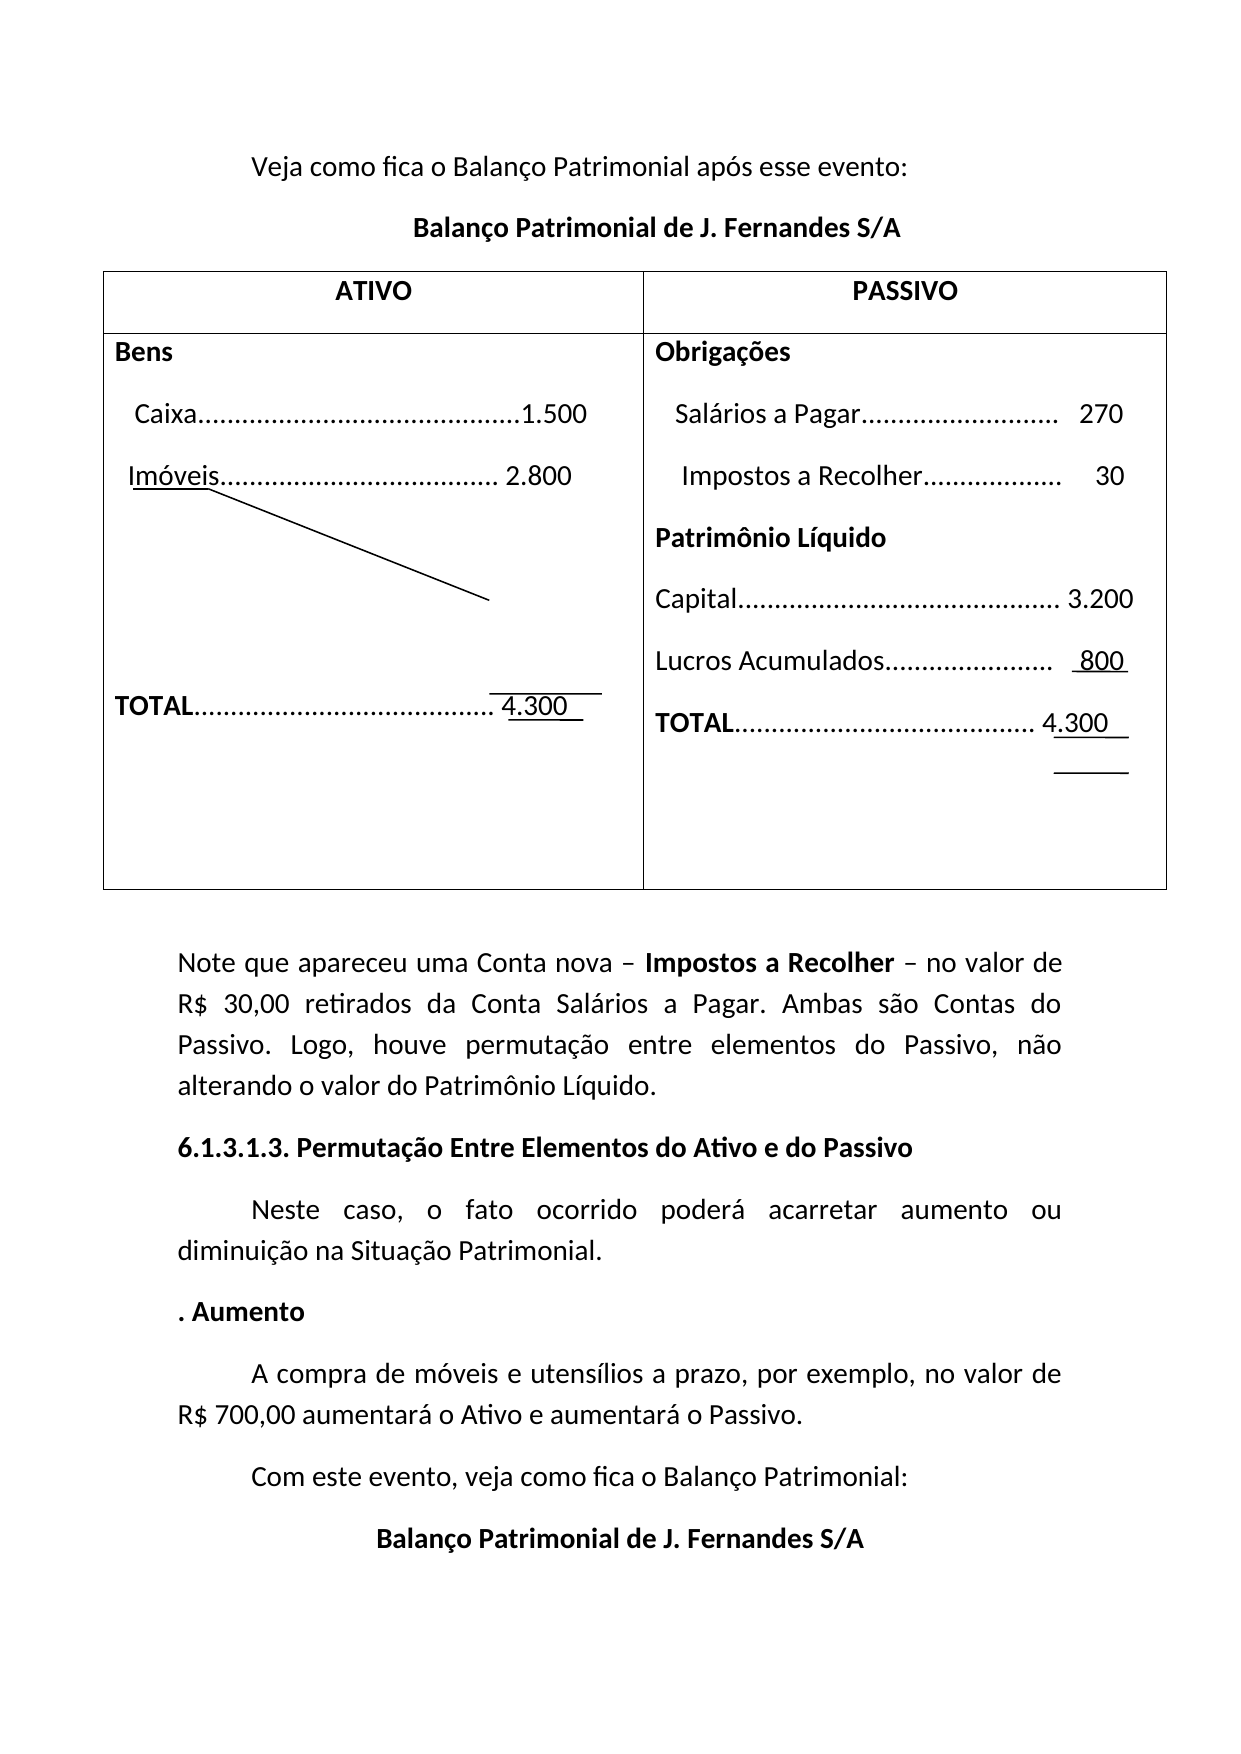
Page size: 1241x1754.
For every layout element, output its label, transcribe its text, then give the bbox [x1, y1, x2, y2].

table_cell Bens Caixa............................................1.500 Imóveis...................................... 2.800 TOTAL......................................... 4.300 [104, 334, 643, 889]
table_header PASSIVO [644, 272, 1166, 332]
text Veja como fica o Balanço Patrimonial após esse evento: [177, 148, 1063, 183]
table_header ATIVO [104, 272, 643, 332]
text A compra de móveis e utensílios a prazo, por exemplo, no valor de R$ 700,00 aumentará o Ativo e aumentará o Passivo. [177, 1355, 1063, 1432]
text Neste caso, o fato ocorrido poderá acarretar aumento ou diminuição na Situação Patrimonial. [177, 1191, 1063, 1267]
text . Aumento [177, 1293, 1063, 1329]
table_cell Obrigações Salários a Pagar........................... 270 Impostos a Recolher................... 30 Patrimônio Líquido Capital............................................ 3.200 Lucros Acumulados....................... 800 TOTAL......................................... 4.300 [644, 334, 1166, 889]
text Com este evento, veja como fica o Balanço Patrimonial: [177, 1458, 1063, 1493]
text Note que apareceu uma Conta nova – Impostos a Recolher – no valor de R$ 30,00 retirados da Conta Salários a Pagar. Ambas são Contas do Passivo. Logo, houve permutação entre elementos do Passivo, não alterando o valor do Patrimônio Líquido. [177, 944, 1063, 1103]
text Balanço Patrimonial de J. Fernandes S/A [177, 209, 1063, 245]
text Balanço Patrimonial de J. Fernandes S/A [177, 1520, 1063, 1555]
text 6.1.3.1.3. Permutação Entre Elementos do Ativo e do Passivo [177, 1129, 1063, 1164]
